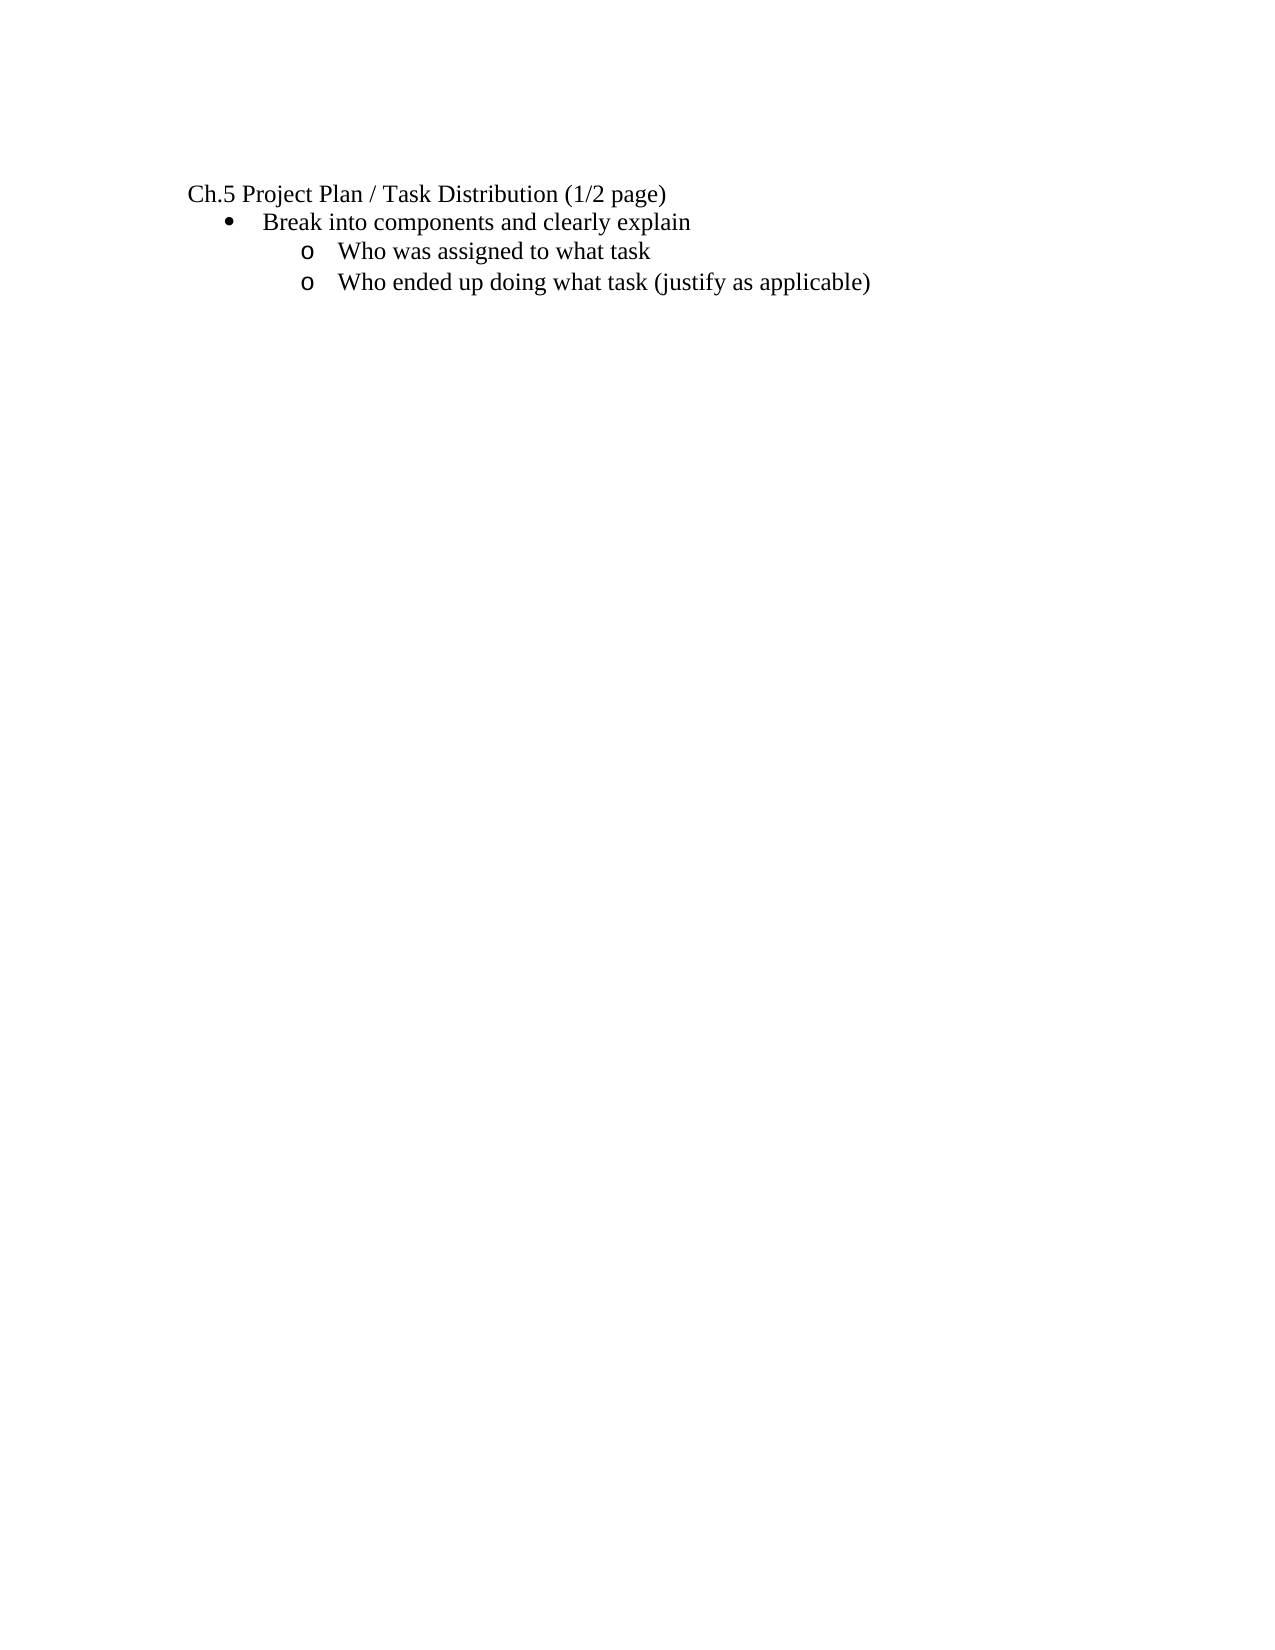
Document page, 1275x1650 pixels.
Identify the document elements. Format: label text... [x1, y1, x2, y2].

list Who ended up doing what task (justify as applicable) [300, 267, 1087, 298]
text Ch.5 Project Plan / Task Distribution (1/2 page) [187, 179, 1087, 207]
list Break into components and clearly explain [225, 207, 1087, 236]
list Who was assigned to what task [300, 236, 1087, 267]
